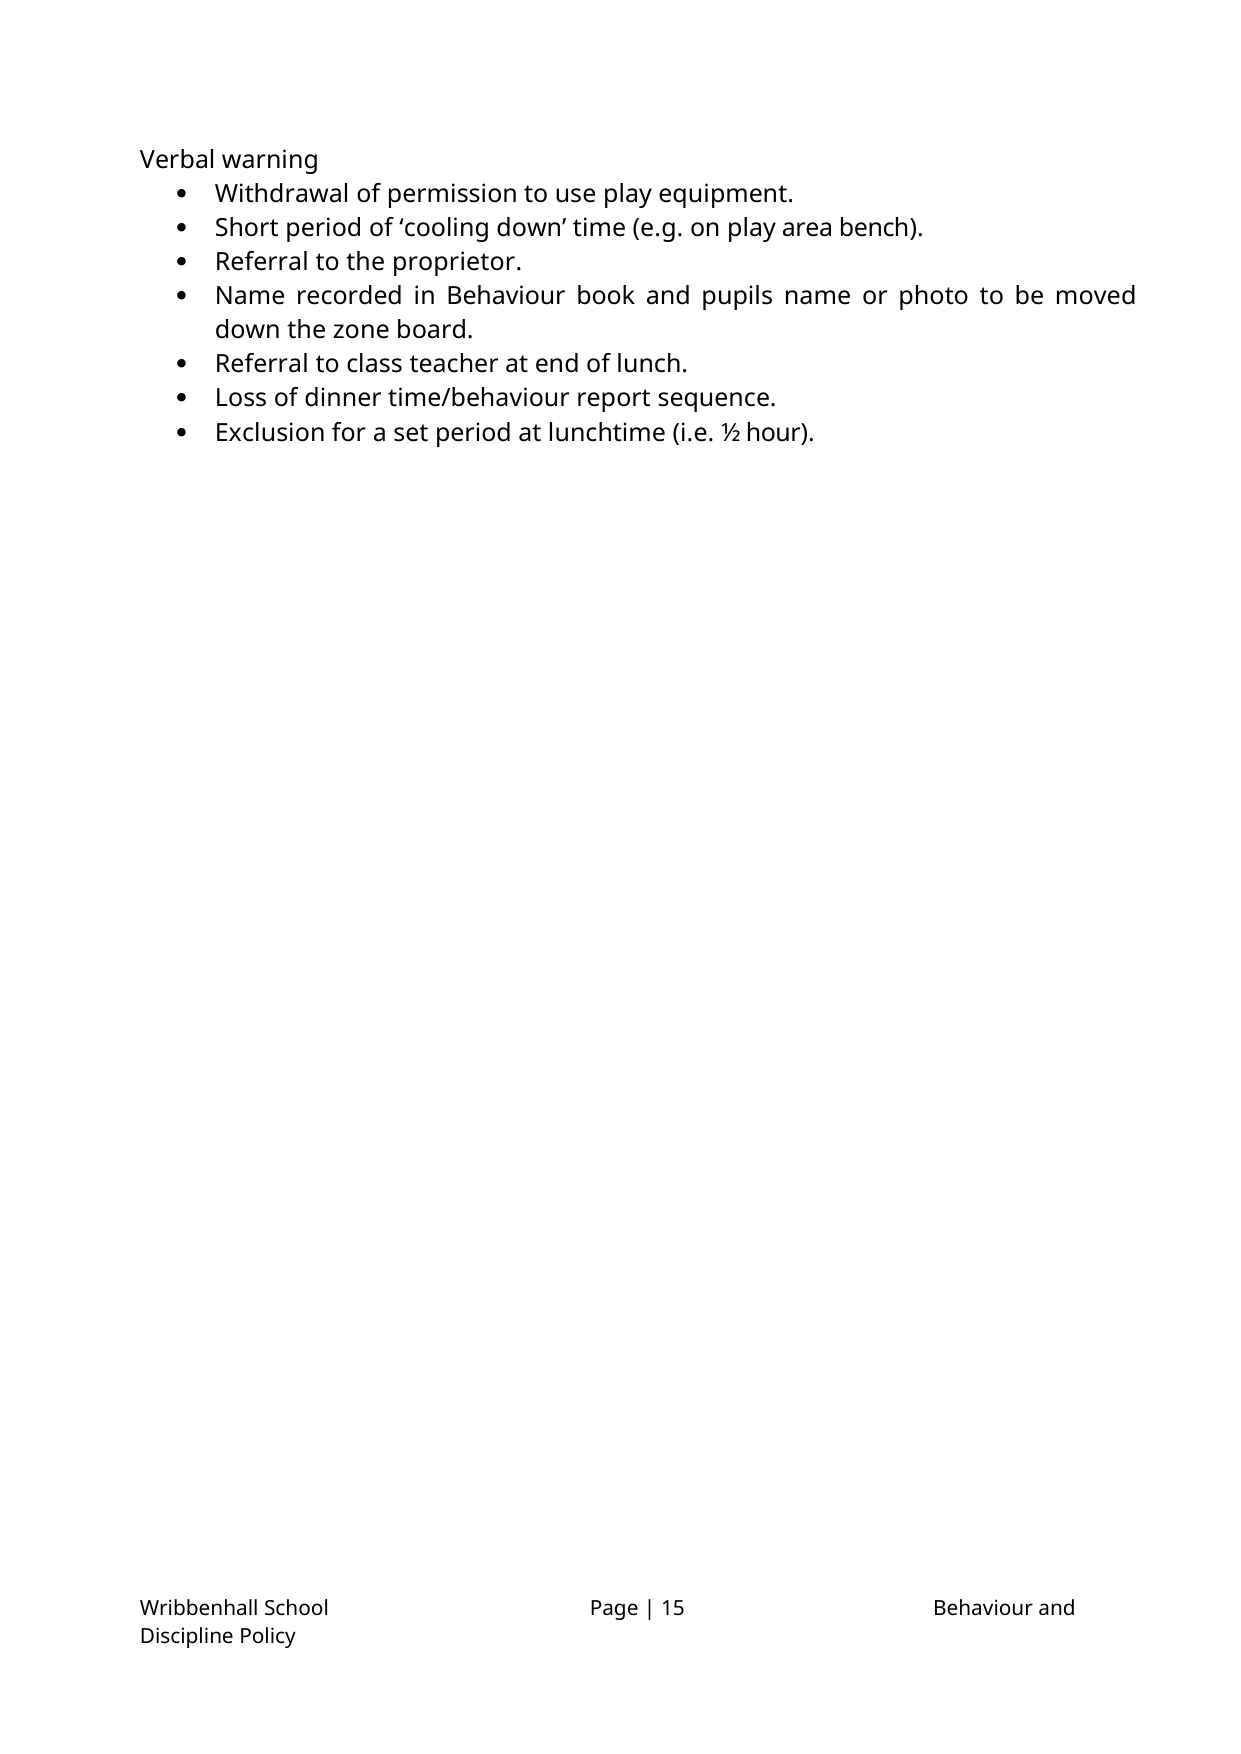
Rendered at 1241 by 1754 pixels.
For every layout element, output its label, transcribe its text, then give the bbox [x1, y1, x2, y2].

list Name recorded in Behaviour book and pupils name or photo to be moved down the zone board. [177, 278, 1138, 346]
list Exclusion for a set period at lunchtime (i.e. ½ hour). [177, 414, 1138, 448]
list Withdrawal of permission to use play equipment. [177, 176, 1138, 210]
list Short period of ‘cooling down’ time (e.g. on play area bench). [177, 210, 1138, 244]
list Loss of dinner time/behaviour report sequence. [177, 380, 1138, 414]
list Referral to class teacher at end of lunch. [177, 346, 1138, 380]
list Referral to the proprietor. [177, 244, 1138, 278]
text Verbal warning [139, 142, 1138, 176]
